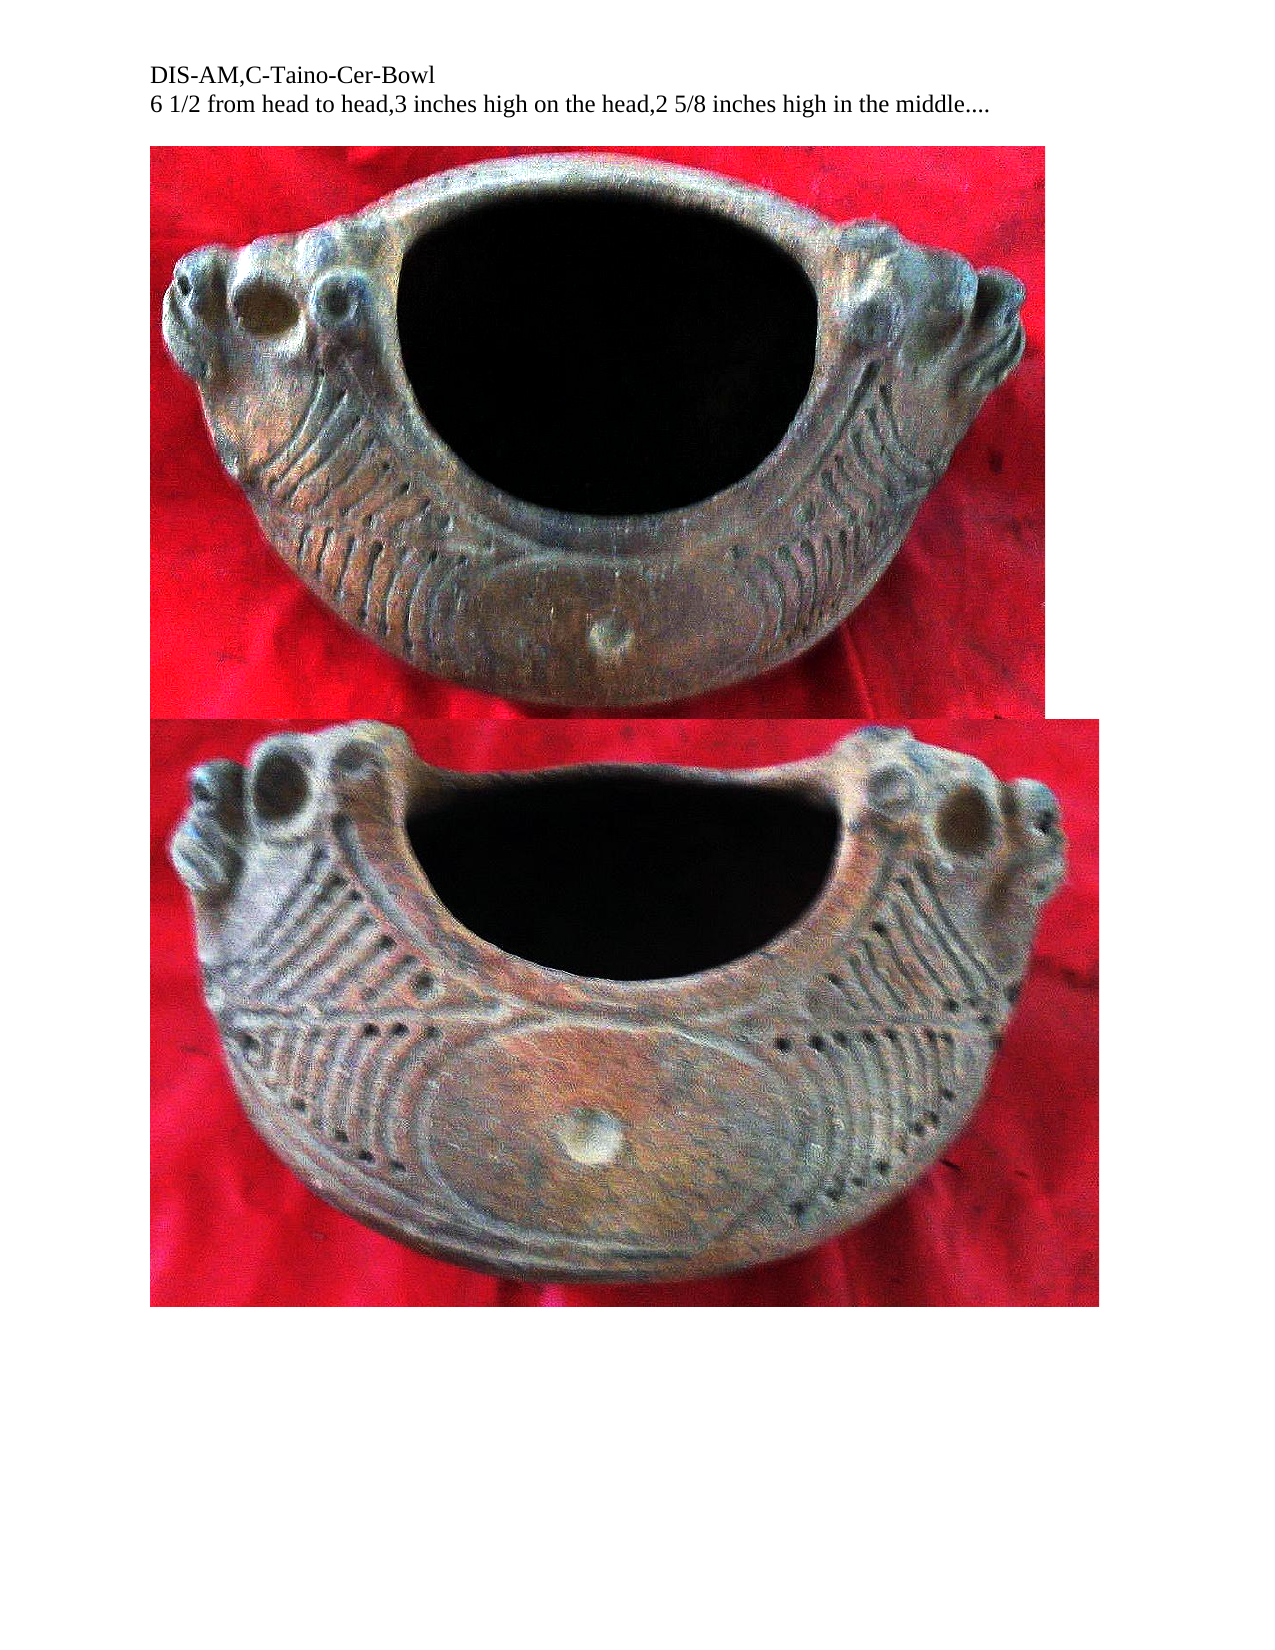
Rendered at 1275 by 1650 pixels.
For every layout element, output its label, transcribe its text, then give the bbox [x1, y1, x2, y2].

text 6 1/2 from head to head,3 inches high on the head,2 5/8 inches high in the middle.... [150, 89, 1215, 117]
text DIS-AM,C-Taino-Cer-Bowl [150, 60, 1215, 89]
picture [150, 146, 1100, 1307]
